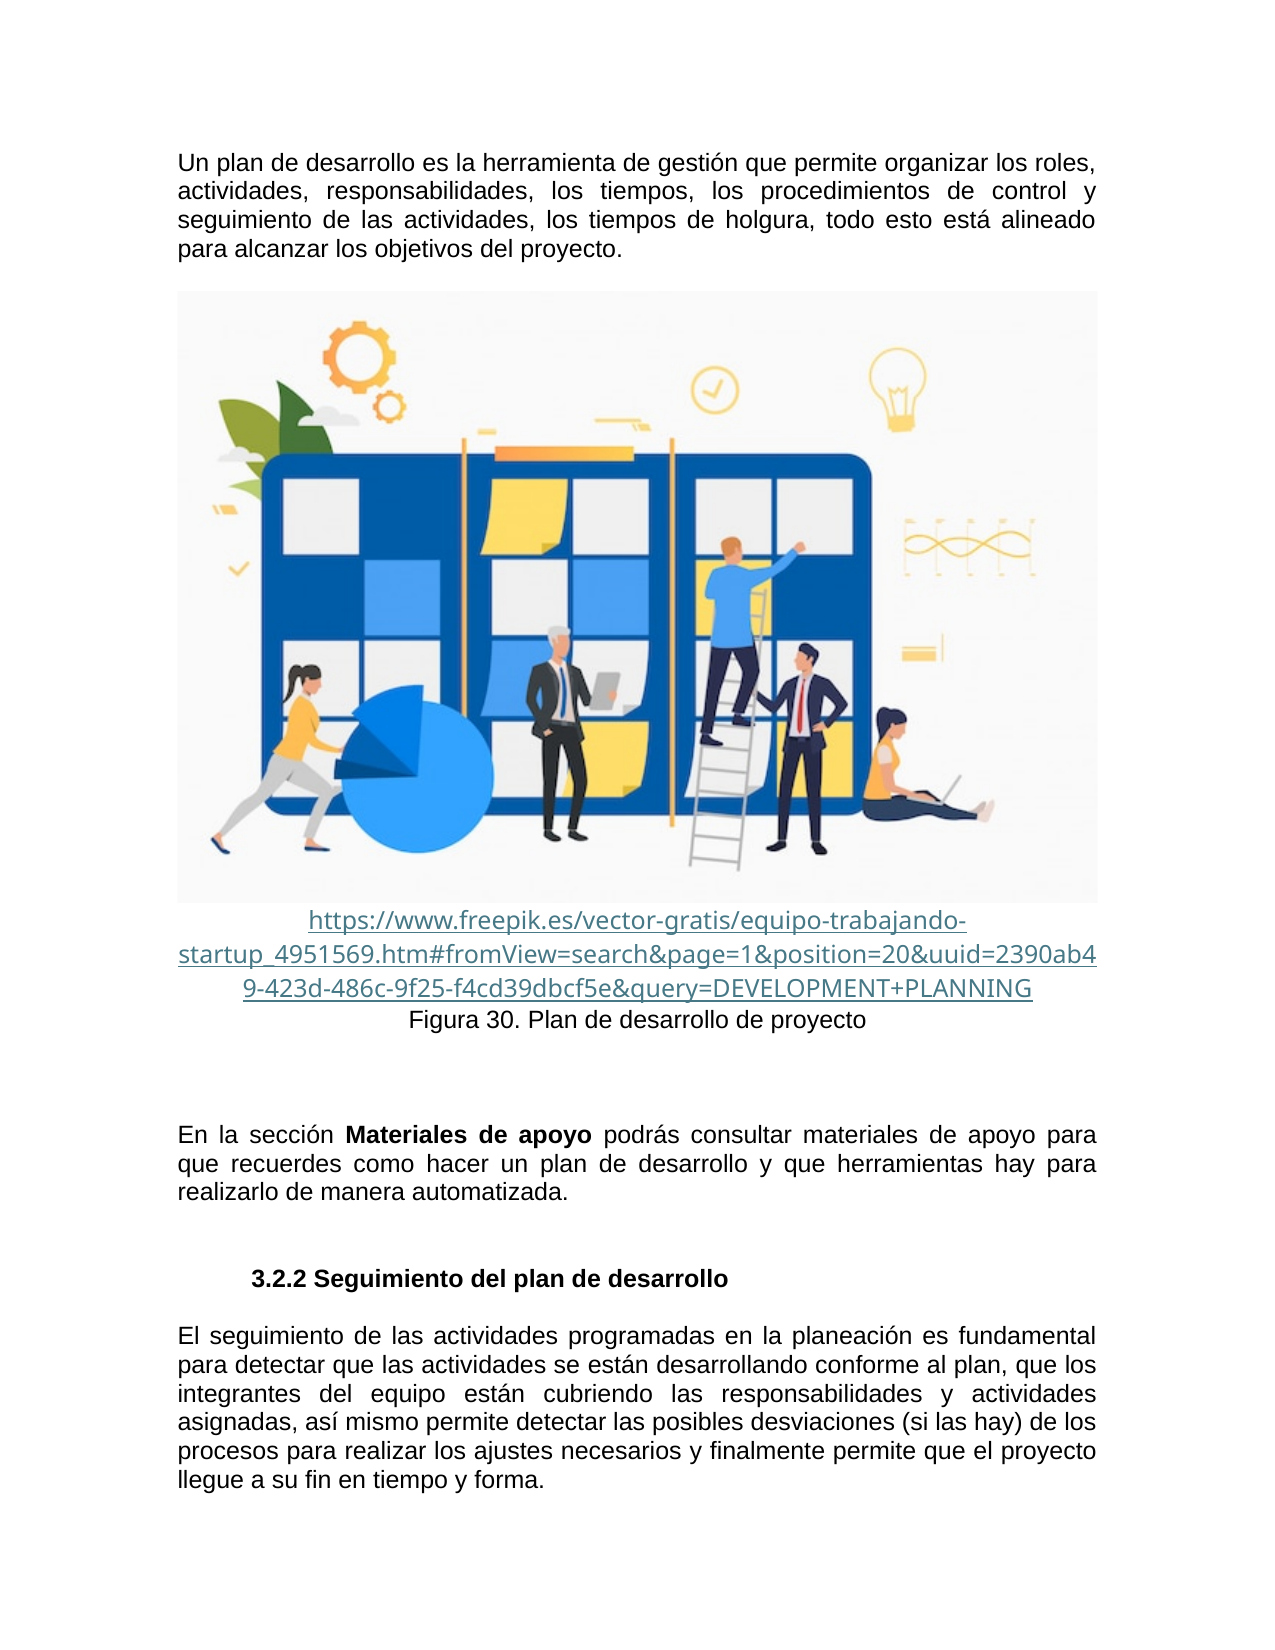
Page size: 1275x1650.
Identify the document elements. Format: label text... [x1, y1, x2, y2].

text Un plan de desarrollo es la herramienta de gestión que permite organizar los roles, actividades, responsabilidades, los tiempos, los procedimientos de control y seguimiento de las actividades, los tiempos de holgura, todo esto está alineado para alcanzar los objetivos del proyecto. [177, 148, 1098, 263]
text El seguimiento de las actividades programadas en la planeación es fundamental para detectar que las actividades se están desarrollando conforme al plan, que los integrantes del equipo están cubriendo las responsabilidades y actividades asignadas, así mismo permite detectar las posibles desviaciones (si las hay) de los procesos para realizar los ajustes necesarios y finalmente permite que el proyecto llegue a su fin en tiempo y forma. [177, 1321, 1098, 1494]
text https://www.freepik.es/vector-gratis/equipo-trabajando-startup_4951569.htm#fromView=search&page=1&position=20&uuid=2390ab49-423d-486c-9f25-f4cd39dbcf5e&query=DEVELOPMENT+PLANNING [177, 903, 1098, 1005]
text Figura 30. Plan de desarrollo de proyecto [177, 1005, 1098, 1034]
picture [177, 291, 1098, 903]
text En la sección Materiales de apoyo podrás consultar materiales de apoyo para que recuerdes como hacer un plan de desarrollo y que herramientas hay para realizarlo de manera automatizada. [177, 1120, 1098, 1206]
text 3.2.2 Seguimiento del plan de desarrollo [251, 1235, 1098, 1292]
